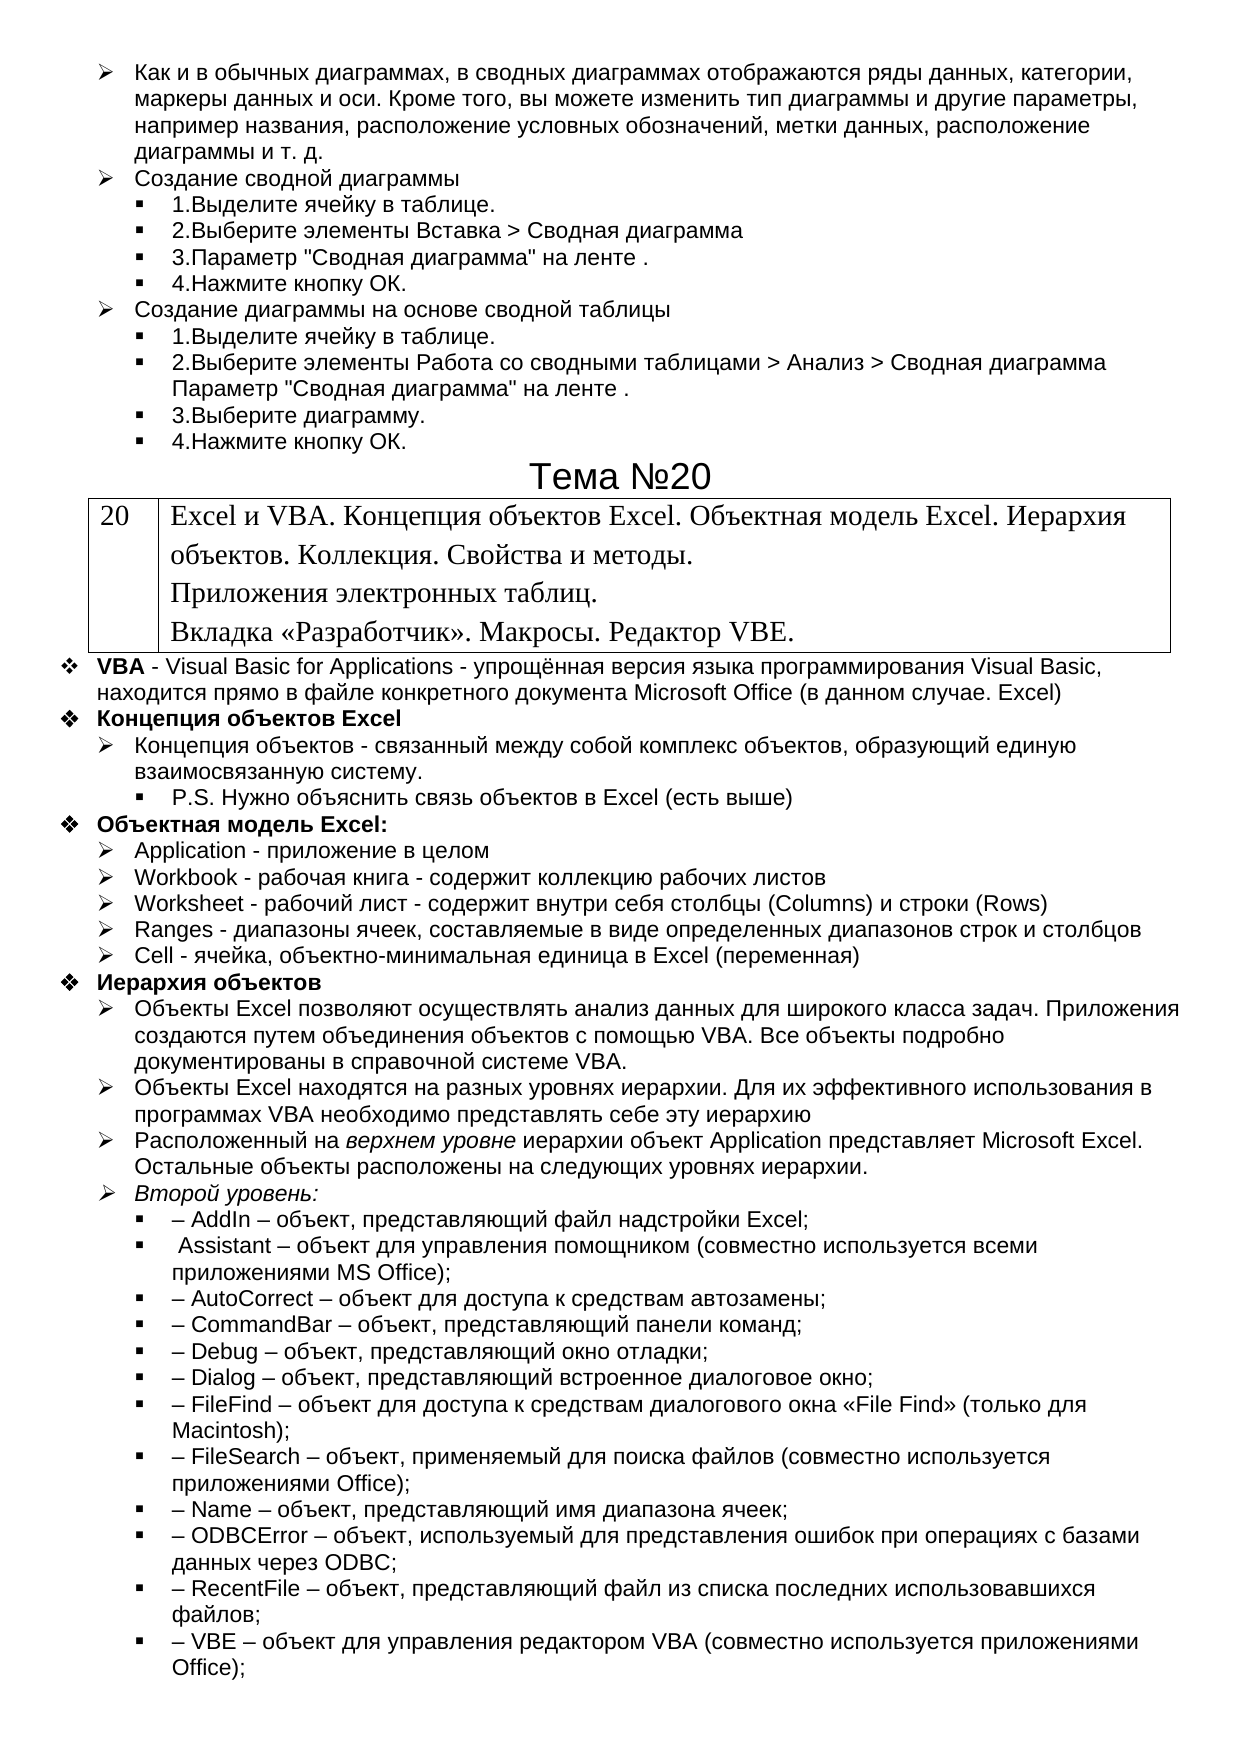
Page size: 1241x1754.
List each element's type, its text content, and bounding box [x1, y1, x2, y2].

list Концепция объектов - связанный между собой комплекс объектов, образующий единую взаимосвязанную систему. [97, 732, 1181, 784]
list 1.Выделите ячейку в таблице. [134, 191, 1181, 217]
list – Name – объект, представляющий имя диапазона ячеек; [134, 1496, 1181, 1522]
list Как и в обычных диаграммах, в сводных диаграммах отображаются ряды данных, категории, маркеры данных и оси. Кроме того, вы можете изменить тип диаграммы и другие параметры, например названия, расположение условных обозначений, метки данных, расположение диаграммы и т. д. [97, 59, 1181, 164]
list Концепция объектов Excel [59, 705, 1181, 732]
list – RecentFile – объект, представляющий файл из списка последних использовавшихся файлов; [134, 1575, 1181, 1628]
list 1.Выделите ячейку в таблице. [134, 323, 1181, 349]
list 2.Выберите элементы Работа со сводными таблицами > Анализ > Сводная диаграмма Параметр "Сводная диаграмма" на ленте . [134, 349, 1181, 402]
list Worksheet - рабочий лист - содержит внутри себя столбцы (Columns) и строки (Rows) [97, 890, 1181, 916]
list Assistant – объект для управления помощником (совместно используется всеми приложениями MS Office); [134, 1232, 1181, 1285]
list – CommandBar – объект, представляющий панели команд; [134, 1311, 1181, 1338]
table_header Excel и VBA. Концепция объектов Excel. Объектная модель Excel. Иерархия объектов. Коллекция. Свойства и методы. Приложения электронных таблиц. Вкладка «Разработчик». Макросы. Редактор VBE. [159, 499, 1170, 652]
list Ranges - диапазоны ячеек, составляемые в виде определенных диапазонов строк и столбцов [97, 916, 1181, 942]
table_header 20 [89, 499, 158, 652]
list 4.Нажмите кнопку ОК. [134, 270, 1181, 296]
list – Debug – объект, представляющий окно отладки; [134, 1338, 1181, 1364]
list Application - приложение в целом [97, 837, 1181, 863]
list – ODBCError – объект, используемый для представления ошибок при операциях с базами данных через ODBC; [134, 1522, 1181, 1575]
list Создание сводной диаграммы [97, 164, 1181, 191]
list P.S. Нужно объяснить связь объектов в Excel (есть выше) [134, 784, 1181, 811]
list 4.Нажмите кнопку ОК. [134, 428, 1181, 454]
list – FileSearch – объект, применяемый для поиска файлов (совместно используется приложениями Office); [134, 1443, 1181, 1496]
list Объектная модель Excel: [59, 811, 1181, 837]
list Иерархия объектов [59, 969, 1181, 995]
list – FileFind – объект для доступа к средствам диалогового окна «File Find» (только для Macintosh); [134, 1391, 1181, 1443]
list – AutoCorrect – объект для доступа к средствам автозамены; [134, 1285, 1181, 1311]
list Workbook - рабочая книга - содержит коллекцию рабочих листов [97, 863, 1181, 890]
list 3.Выберите диаграмму. [134, 402, 1181, 428]
list Создание диаграммы на основе сводной таблицы [97, 296, 1181, 323]
list VBA - Visual Basic for Applications - упрощённая версия языка программирования Visual Basic, находится прямо в файле конкретного документа Microsoft Office (в данном случае. Excel) [59, 653, 1181, 705]
list – VBE – объект для управления редактором VBA (совместно используется приложениями Office); [134, 1628, 1181, 1680]
text Тема №20 [59, 454, 1181, 497]
list 3.Параметр "Сводная диаграмма" на ленте . [134, 243, 1181, 270]
list Cell - ячейка, объектно-минимальная единица в Excel (переменная) [97, 942, 1181, 969]
list – Dialog – объект, представляющий встроенное диалоговое окно; [134, 1364, 1181, 1391]
list – AddIn – объект, представляющий файл надстройки Excel; [134, 1206, 1181, 1232]
list Второй уровень: [97, 1180, 1181, 1206]
list Расположенный на верхнем уровне иерархии объект Application представляет Microsoft Excel. Остальные объекты расположены на следующих уровнях иерархии. [97, 1127, 1181, 1180]
list Объекты Excel находятся на разных уровнях иерархии. Для их эффективного использования в программах VBA необходимо представлять себе эту иерархию [97, 1074, 1181, 1127]
list Объекты Excel позволяют осуществлять анализ данных для широкого класса задач. Приложения создаются путем объединения объектов с помощью VBA. Все объекты подробно документированы в справочной системе VBA. [97, 995, 1181, 1074]
list 2.Выберите элементы Вставка > Сводная диаграмма [134, 217, 1181, 243]
